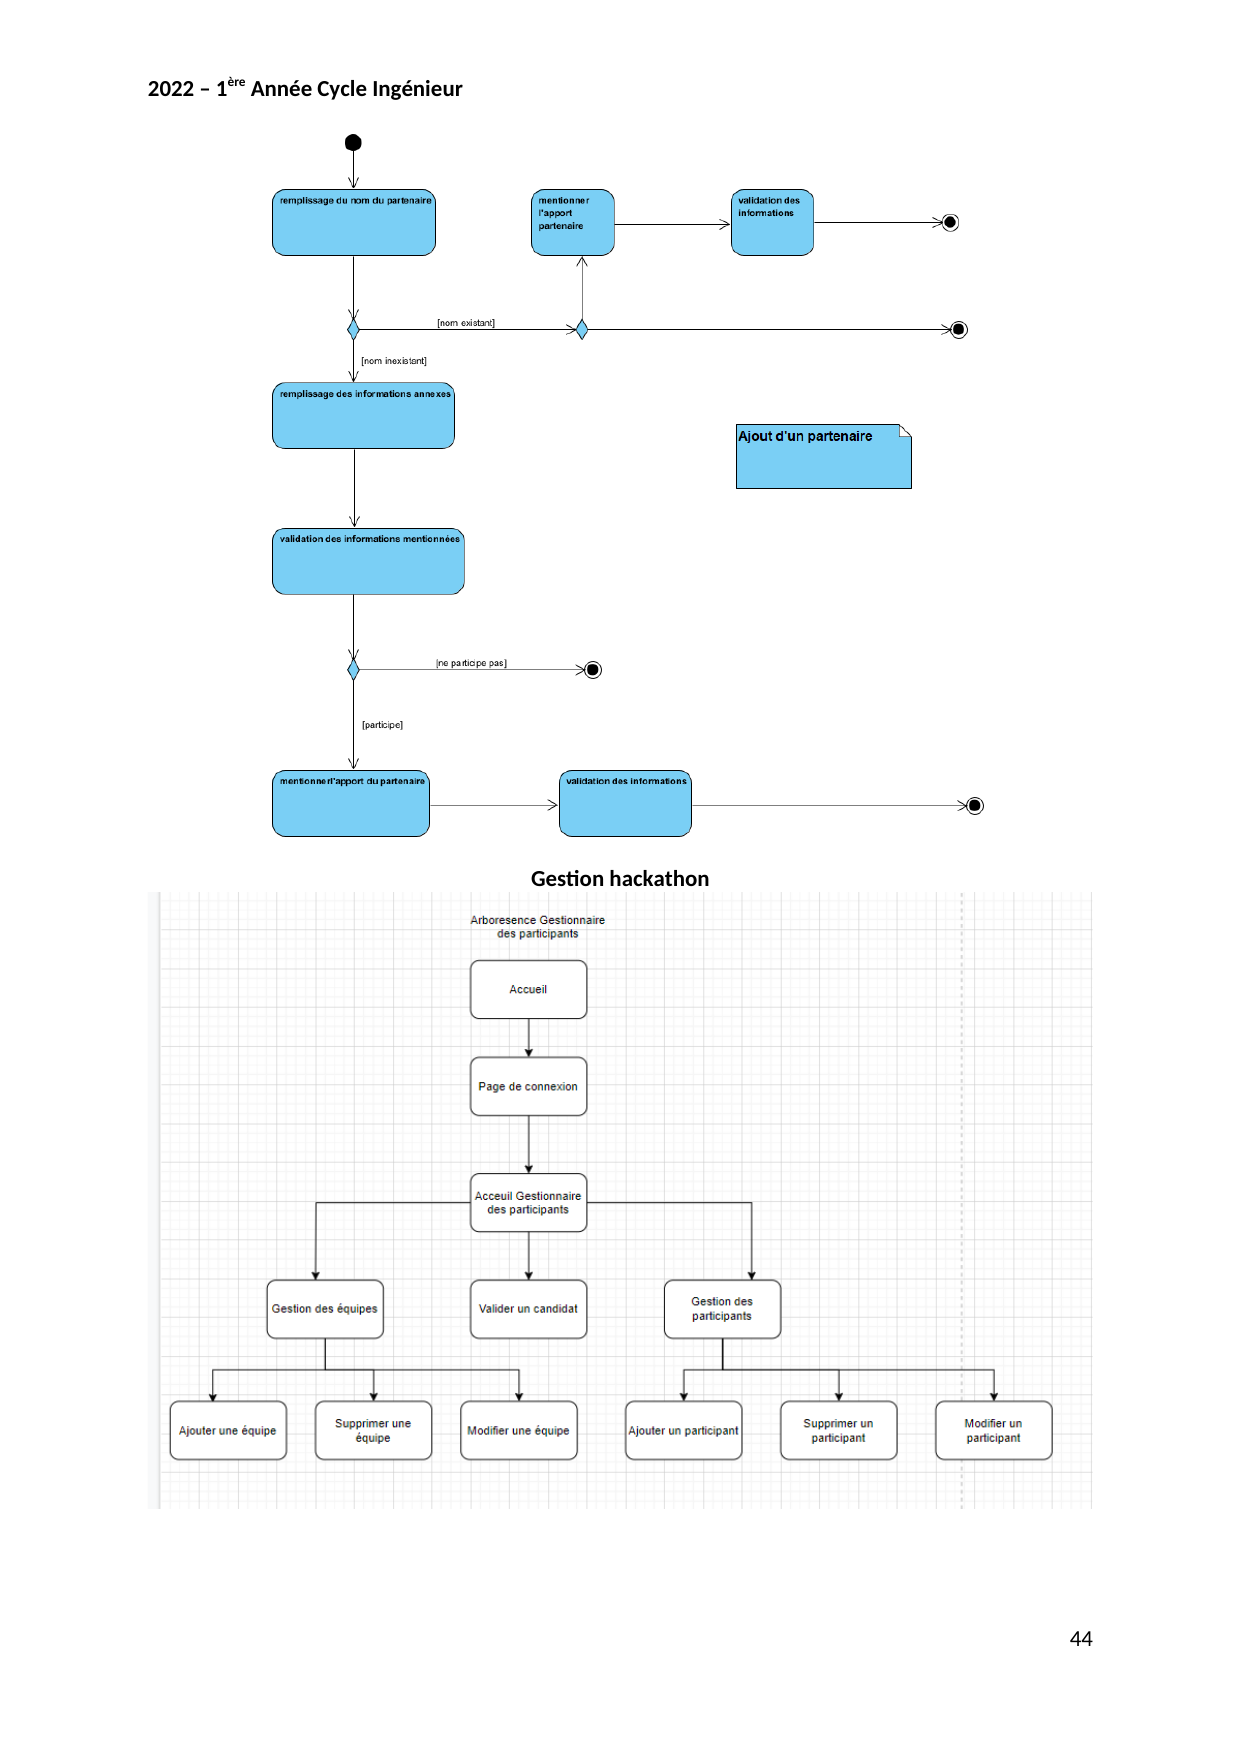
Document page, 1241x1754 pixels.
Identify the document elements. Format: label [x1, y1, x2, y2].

picture [147, 892, 1093, 1509]
picture [147, 101, 1093, 865]
